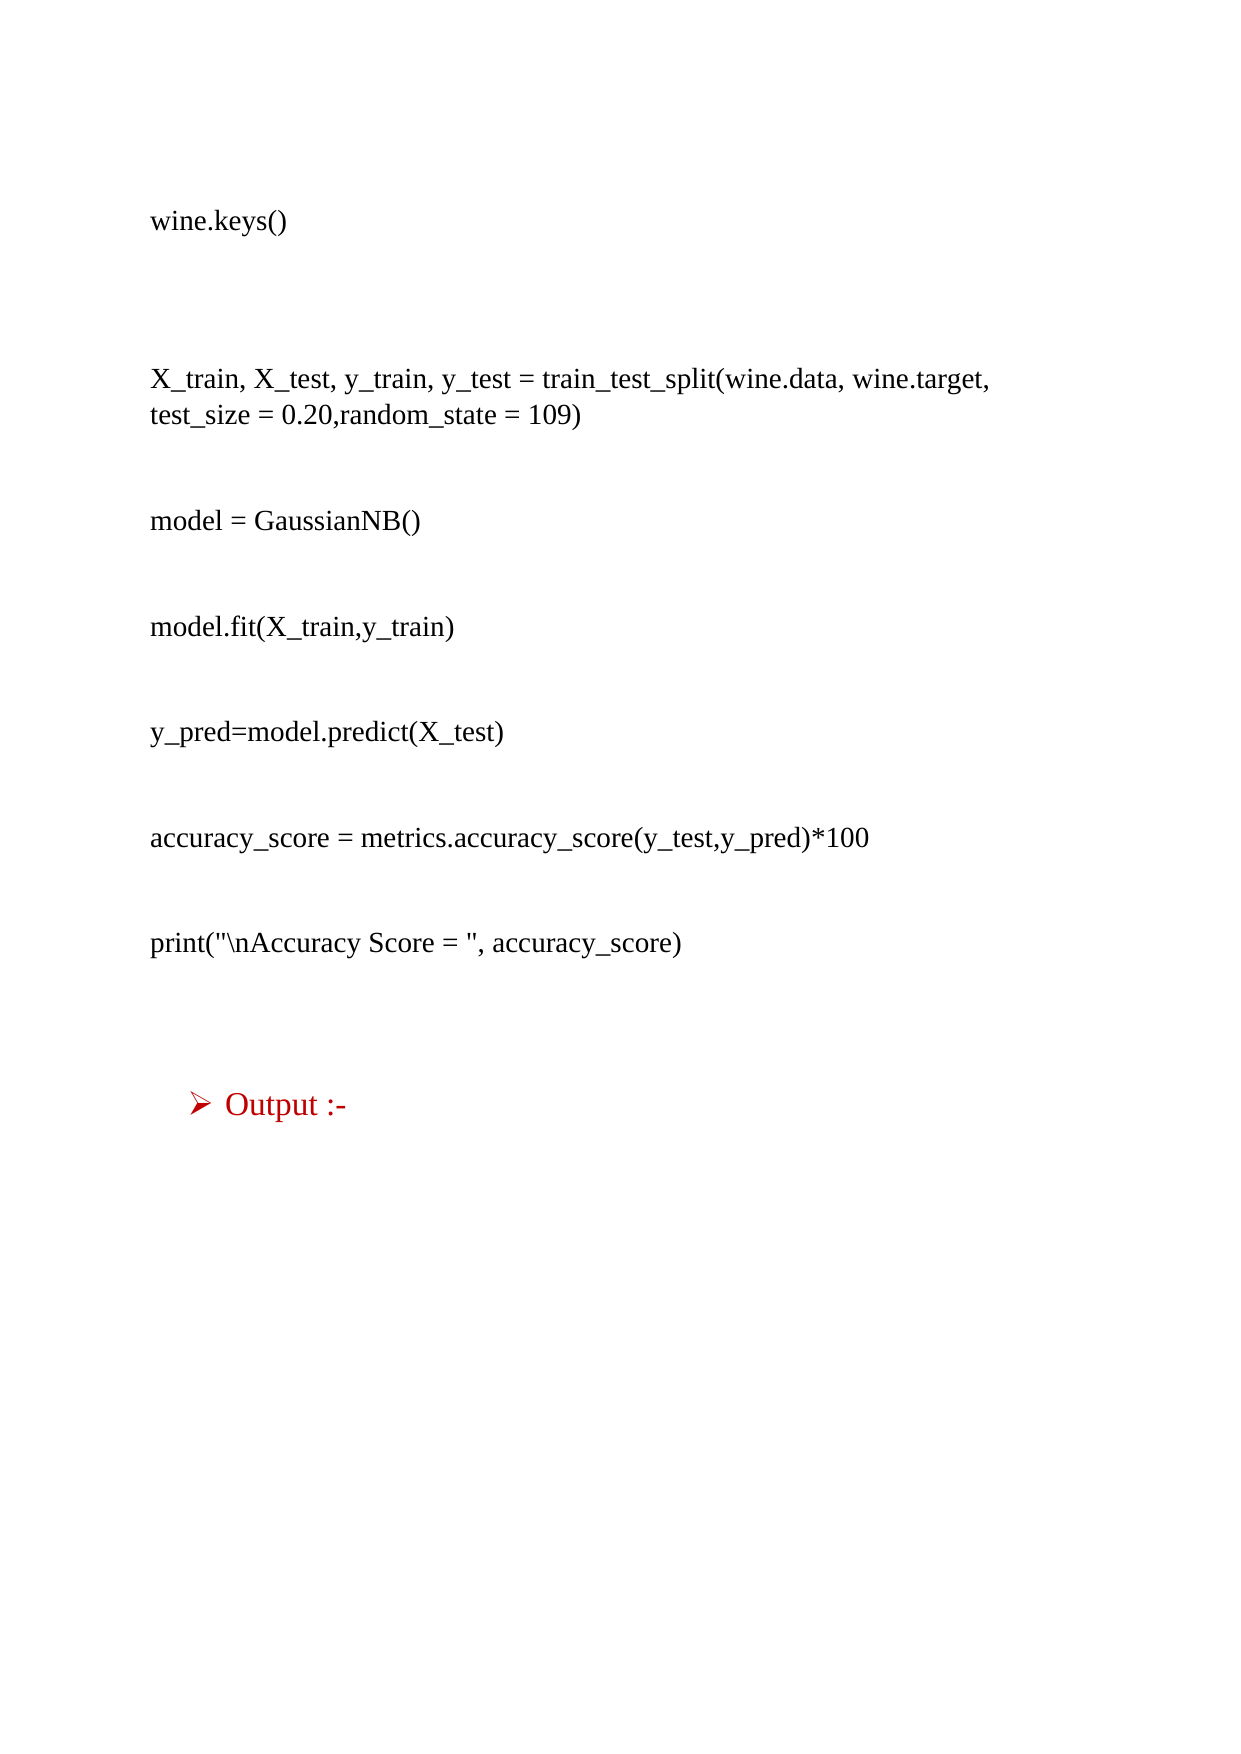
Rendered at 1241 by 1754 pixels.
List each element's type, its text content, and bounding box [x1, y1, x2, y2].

text model = GaussianNB() [150, 503, 1090, 537]
text print("\nAccuracy Score = ", accuracy_score) [150, 926, 1090, 959]
text accuracy_score = metrics.accuracy_score(y_test,y_pred)*100 [150, 820, 1090, 853]
list Output :- [187, 1084, 1090, 1122]
text y_pred=model.predict(X_test) [150, 714, 1090, 748]
text X_train, X_test, y_train, y_test = train_test_split(wine.data, wine.target, test_size = 0.20,random_state = 109) [150, 361, 1090, 431]
text wine.keys() [150, 203, 1090, 236]
text model.fit(X_train,y_train) [150, 609, 1090, 642]
